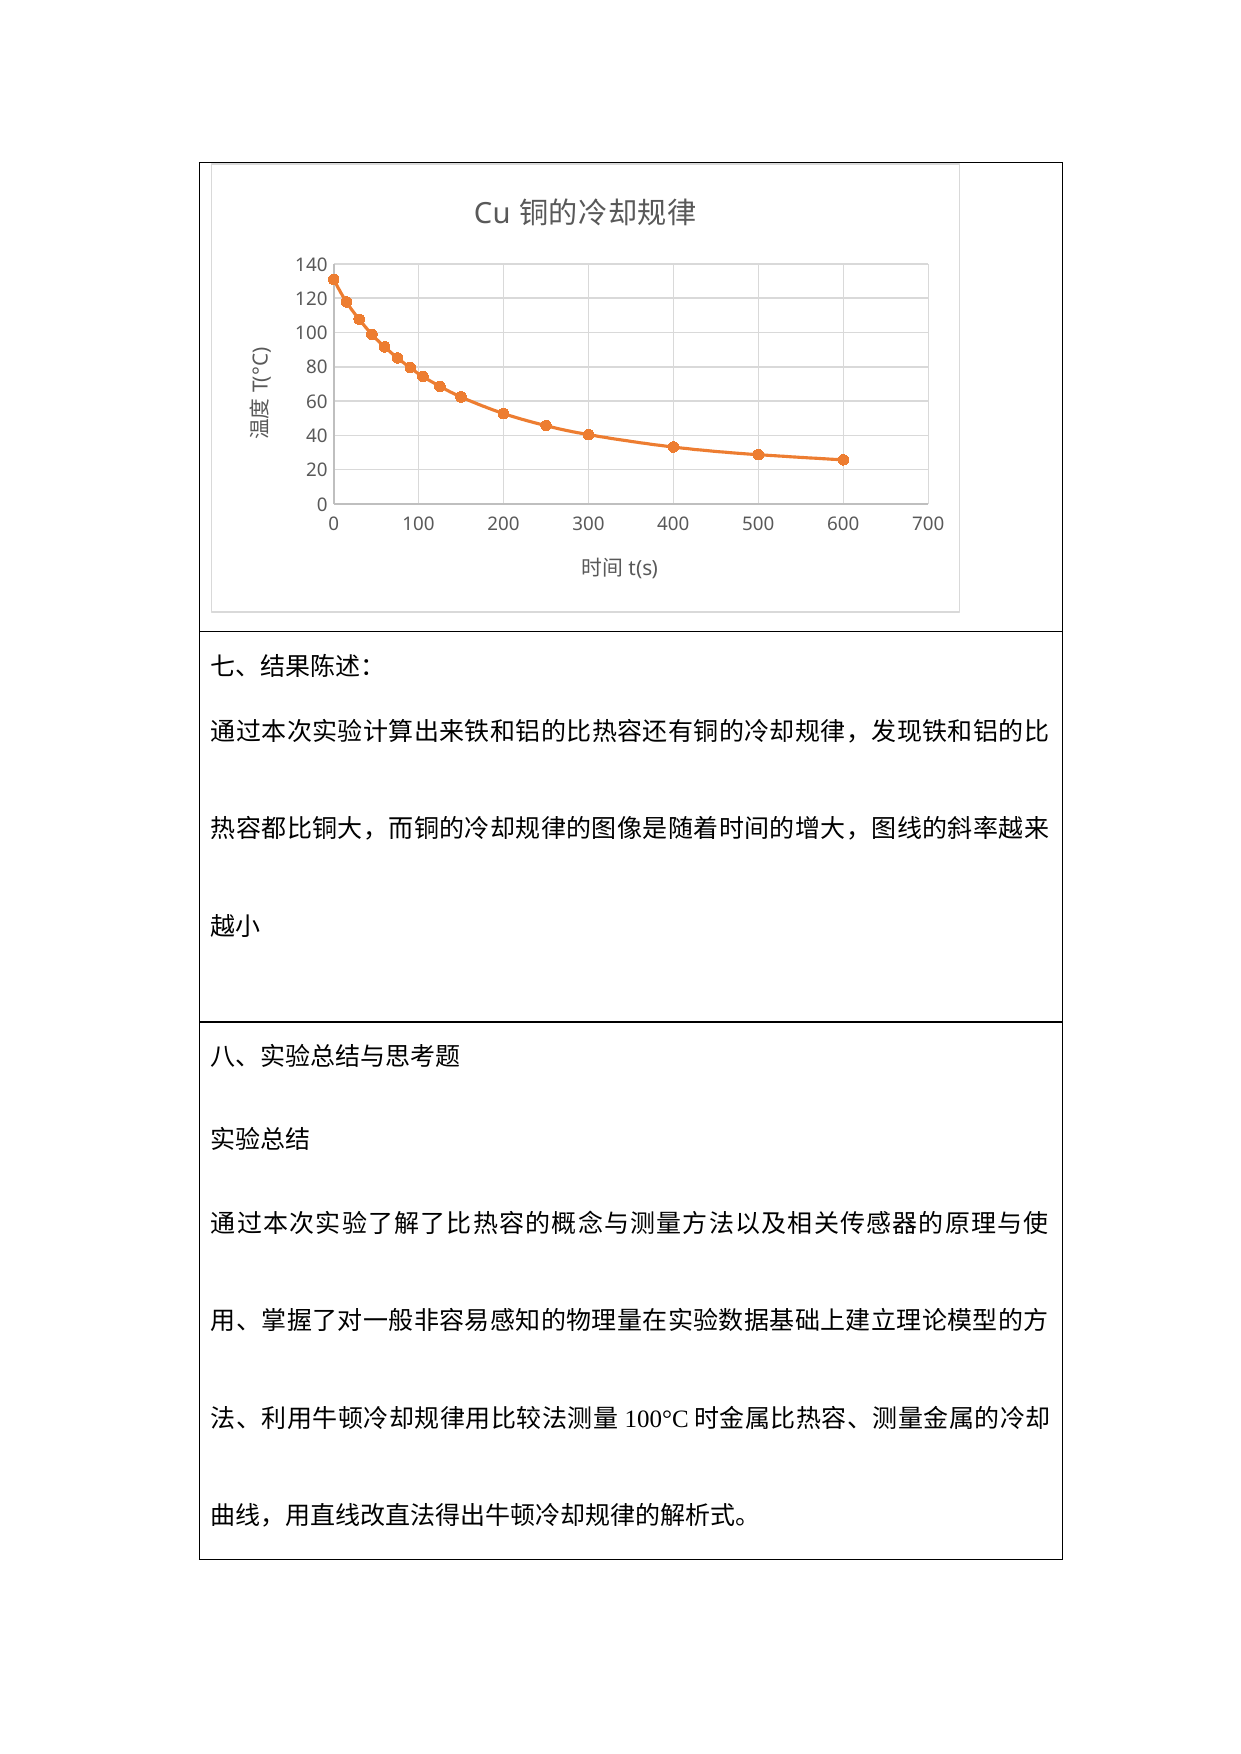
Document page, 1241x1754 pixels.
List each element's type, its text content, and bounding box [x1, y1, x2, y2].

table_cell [200, 1023, 1062, 1559]
table_cell 结果陈述： 通过本次实验计算出来铁和铝的比热容还有铜的冷却规律，发现铁和铝的比热容都比铜大，而铜的冷却规律的图像是随着时间的增大，图线的斜率越来越小 [200, 632, 1062, 1021]
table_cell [200, 163, 1062, 631]
